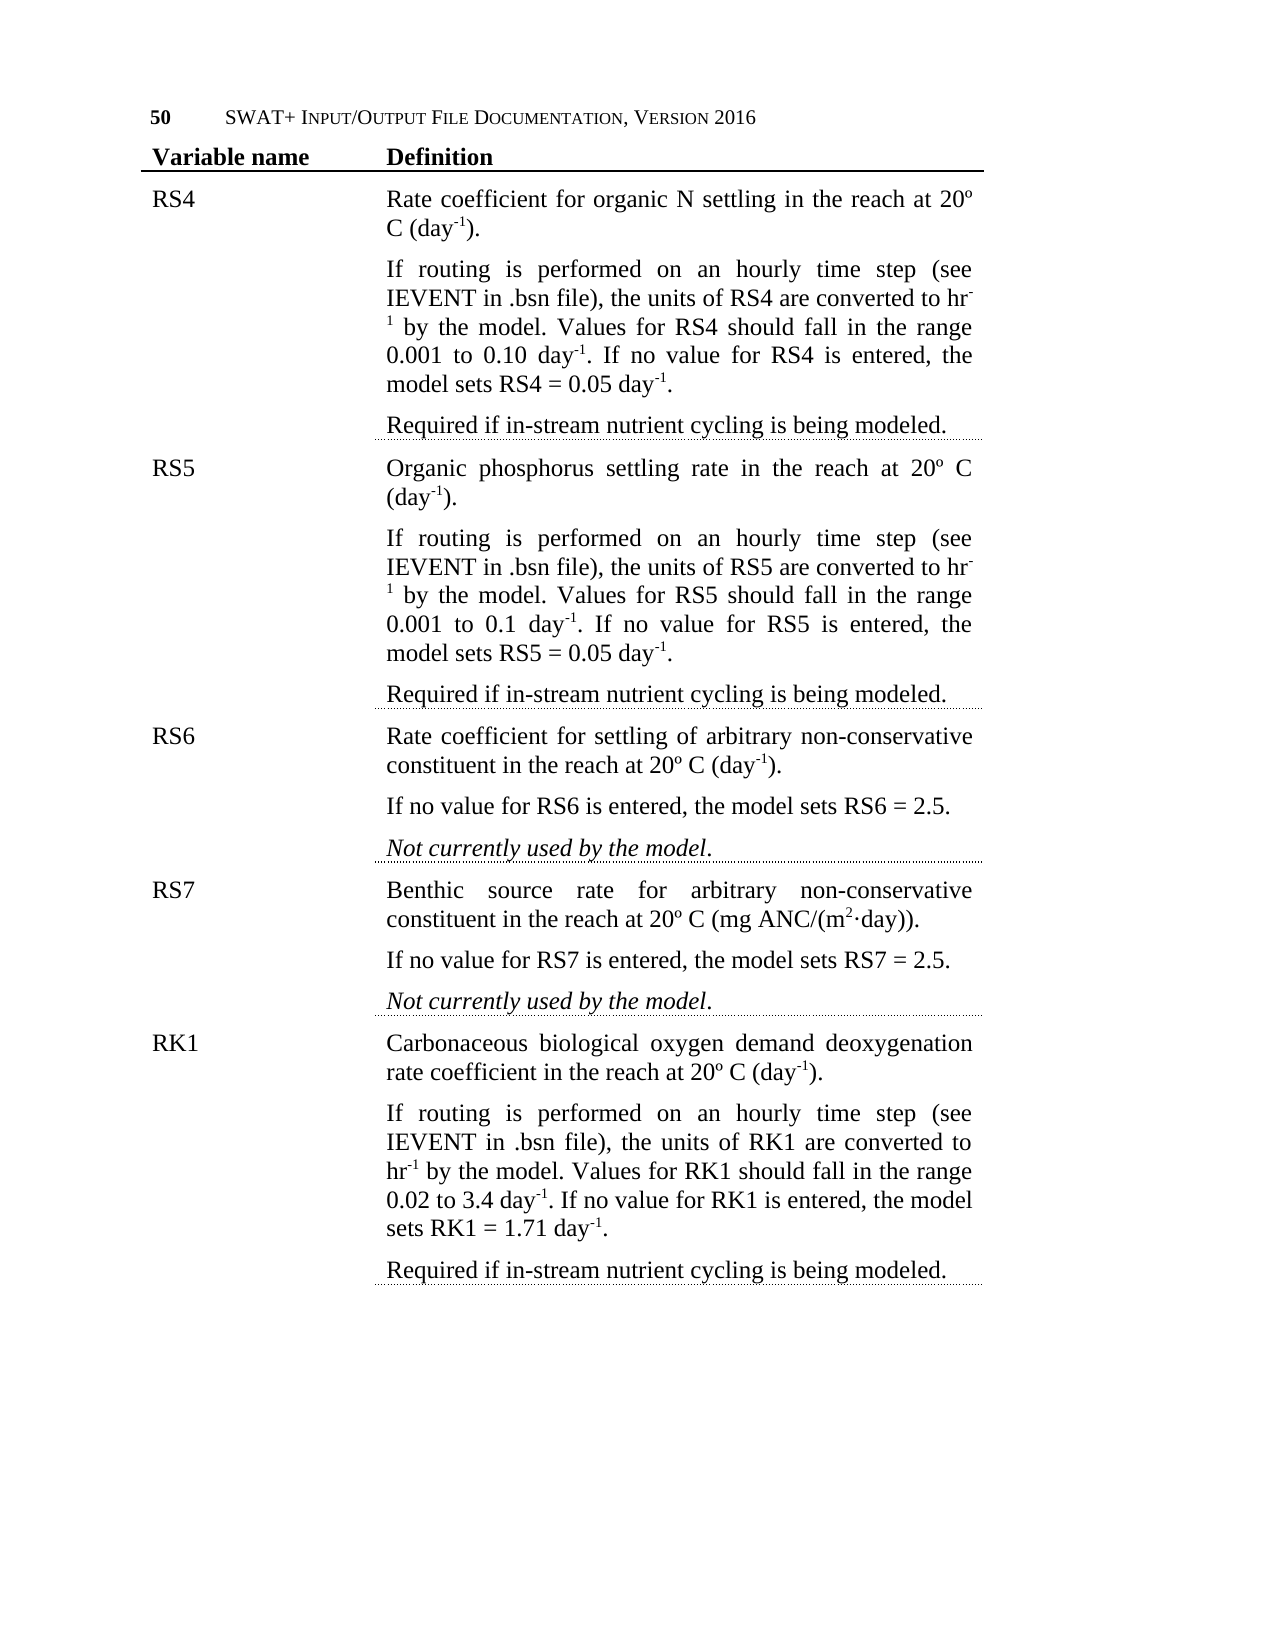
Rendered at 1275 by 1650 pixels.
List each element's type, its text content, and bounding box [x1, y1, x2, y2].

table_cell Rate coefficient for organic N settling in the reach at 20º C (day-1). If routing is performed on an hourly time step (see IEVENT in .bsn file), the units of RS4 are converted to hr-1 by the model. Values for RS4 should fall in the range 0.001 to 0.10 day-1. If no value for RS4 is entered, the model sets RS4 = 0.05 day-1. Required if in-stream nutrient cycling is being modeled. [375, 172, 984, 439]
table_cell Rate coefficient for settling of arbitrary non-conservative constituent in the reach at 20º C (day-1). If no value for RS6 is entered, the model sets RS6 = 2.5. Not currently used by the model. [375, 708, 984, 861]
table_cell Carbonaceous biological oxygen demand deoxygenation rate coefficient in the reach at 20º C (day-1). If routing is performed on an hourly time step (see IEVENT in .bsn file), the units of RK1 are converted to hr-1 by the model. Values for RK1 should fall in the range 0.02 to 3.4 day-1. If no value for RK1 is entered, the model sets RK1 = 1.71 day-1. Required if in-stream nutrient cycling is being modeled. [375, 1015, 984, 1283]
table_header Variable name [141, 129, 375, 170]
table_cell rk1 [141, 1015, 375, 1283]
table_cell rs5 [141, 439, 375, 708]
table_cell rs4 [141, 172, 375, 439]
table_header Definition [375, 129, 984, 170]
table_cell Organic phosphorus settling rate in the reach at 20º C (day-1). If routing is performed on an hourly time step (see IEVENT in .bsn file), the units of RS5 are converted to hr-1 by the model. Values for RS5 should fall in the range 0.001 to 0.1 day-1. If no value for RS5 is entered, the model sets RS5 = 0.05 day-1. Required if in-stream nutrient cycling is being modeled. [375, 439, 984, 708]
table_cell rs6 [141, 708, 375, 861]
table_cell Benthic source rate for arbitrary non-conservative constituent in the reach at 20º C (mg ANC/(m2·day)). If no value for RS7 is entered, the model sets RS7 = 2.5. Not currently used by the model. [375, 861, 984, 1015]
table_cell rs7 [141, 861, 375, 1015]
